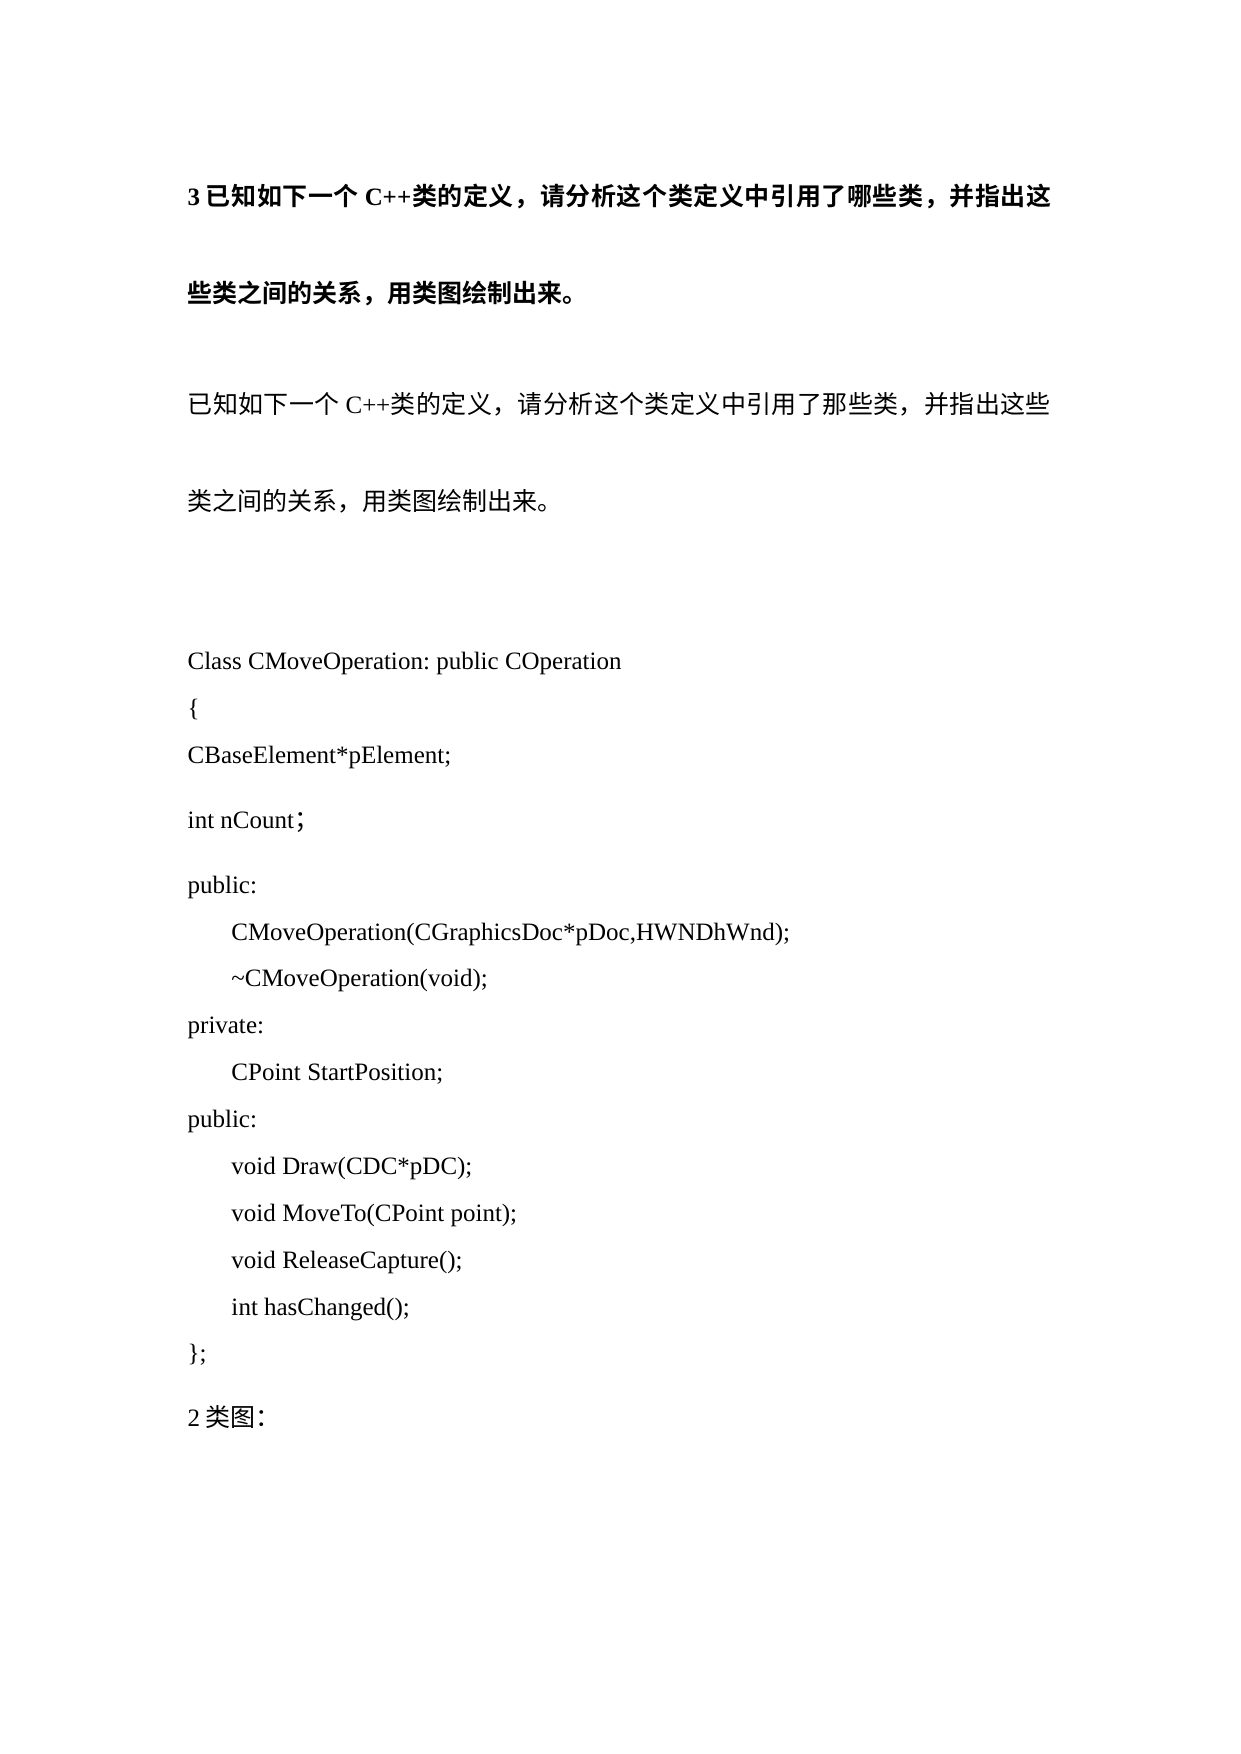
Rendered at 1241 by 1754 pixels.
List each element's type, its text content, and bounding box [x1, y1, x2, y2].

text void Draw(CDC*pDC); [187, 1149, 1053, 1182]
text CBaseElement*pElement; [187, 738, 1053, 770]
text void ReleaseCapture(); [187, 1243, 1053, 1275]
text { [187, 691, 1053, 723]
text CMoveOperation(CGraphicsDoc*pDoc,HWNDhWnd); [187, 915, 1053, 947]
text public: [187, 868, 1053, 900]
subtitle 3已知如下一个C++类的定义，请分析这个类定义中引用了哪些类，并指出这些类之间的关系，用类图绘制出来。 [187, 162, 1053, 324]
text }; [187, 1337, 1053, 1369]
text int hasChanged(); [187, 1290, 1053, 1322]
text 已知如下一个C++类的定义，请分析这个类定义中引用了那些类，并指出这些类之间的关系，用类图绘制出来。 [187, 370, 1053, 532]
text private: [187, 1008, 1053, 1041]
text 2类图： [187, 1383, 1053, 1448]
text void MoveTo(CPoint point); [187, 1196, 1053, 1228]
text CPoint StartPosition; [187, 1055, 1053, 1088]
text int nCount； [187, 785, 1053, 850]
text ~CMoveOperation(void); [187, 962, 1053, 994]
text public: [187, 1102, 1053, 1135]
text Class CMoveOperation: public COperation [187, 644, 1053, 677]
